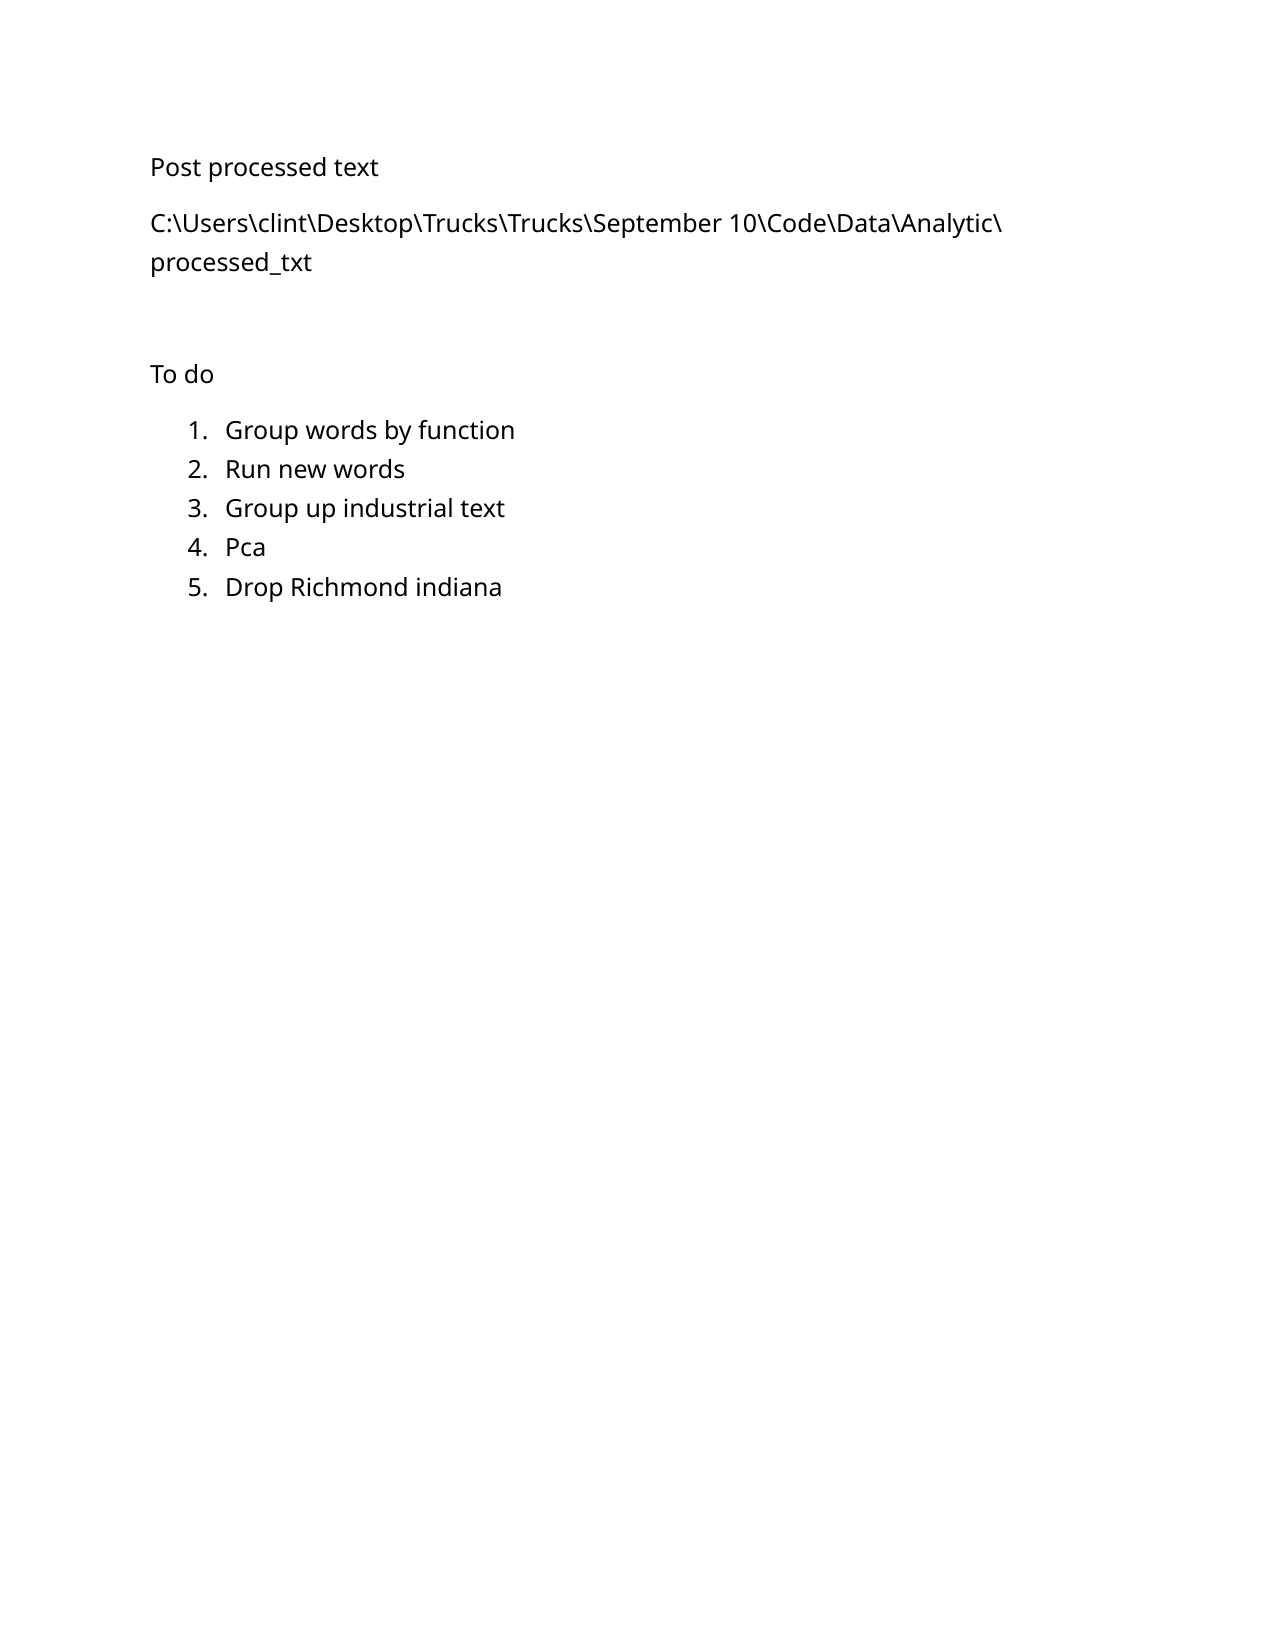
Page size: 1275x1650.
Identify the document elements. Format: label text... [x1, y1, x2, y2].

text C:\Users\clint\Desktop\Trucks\Trucks\September 10\Code\Data\Analytic\processed_txt [150, 206, 1125, 279]
list Pca [187, 530, 1125, 564]
list Drop Richmond indiana [187, 569, 1125, 603]
list Group words by function [187, 412, 1125, 447]
text Post processed text [150, 150, 1125, 184]
list Run new words [187, 452, 1125, 486]
text To do [150, 357, 1125, 391]
list Group up industrial text [187, 491, 1125, 525]
